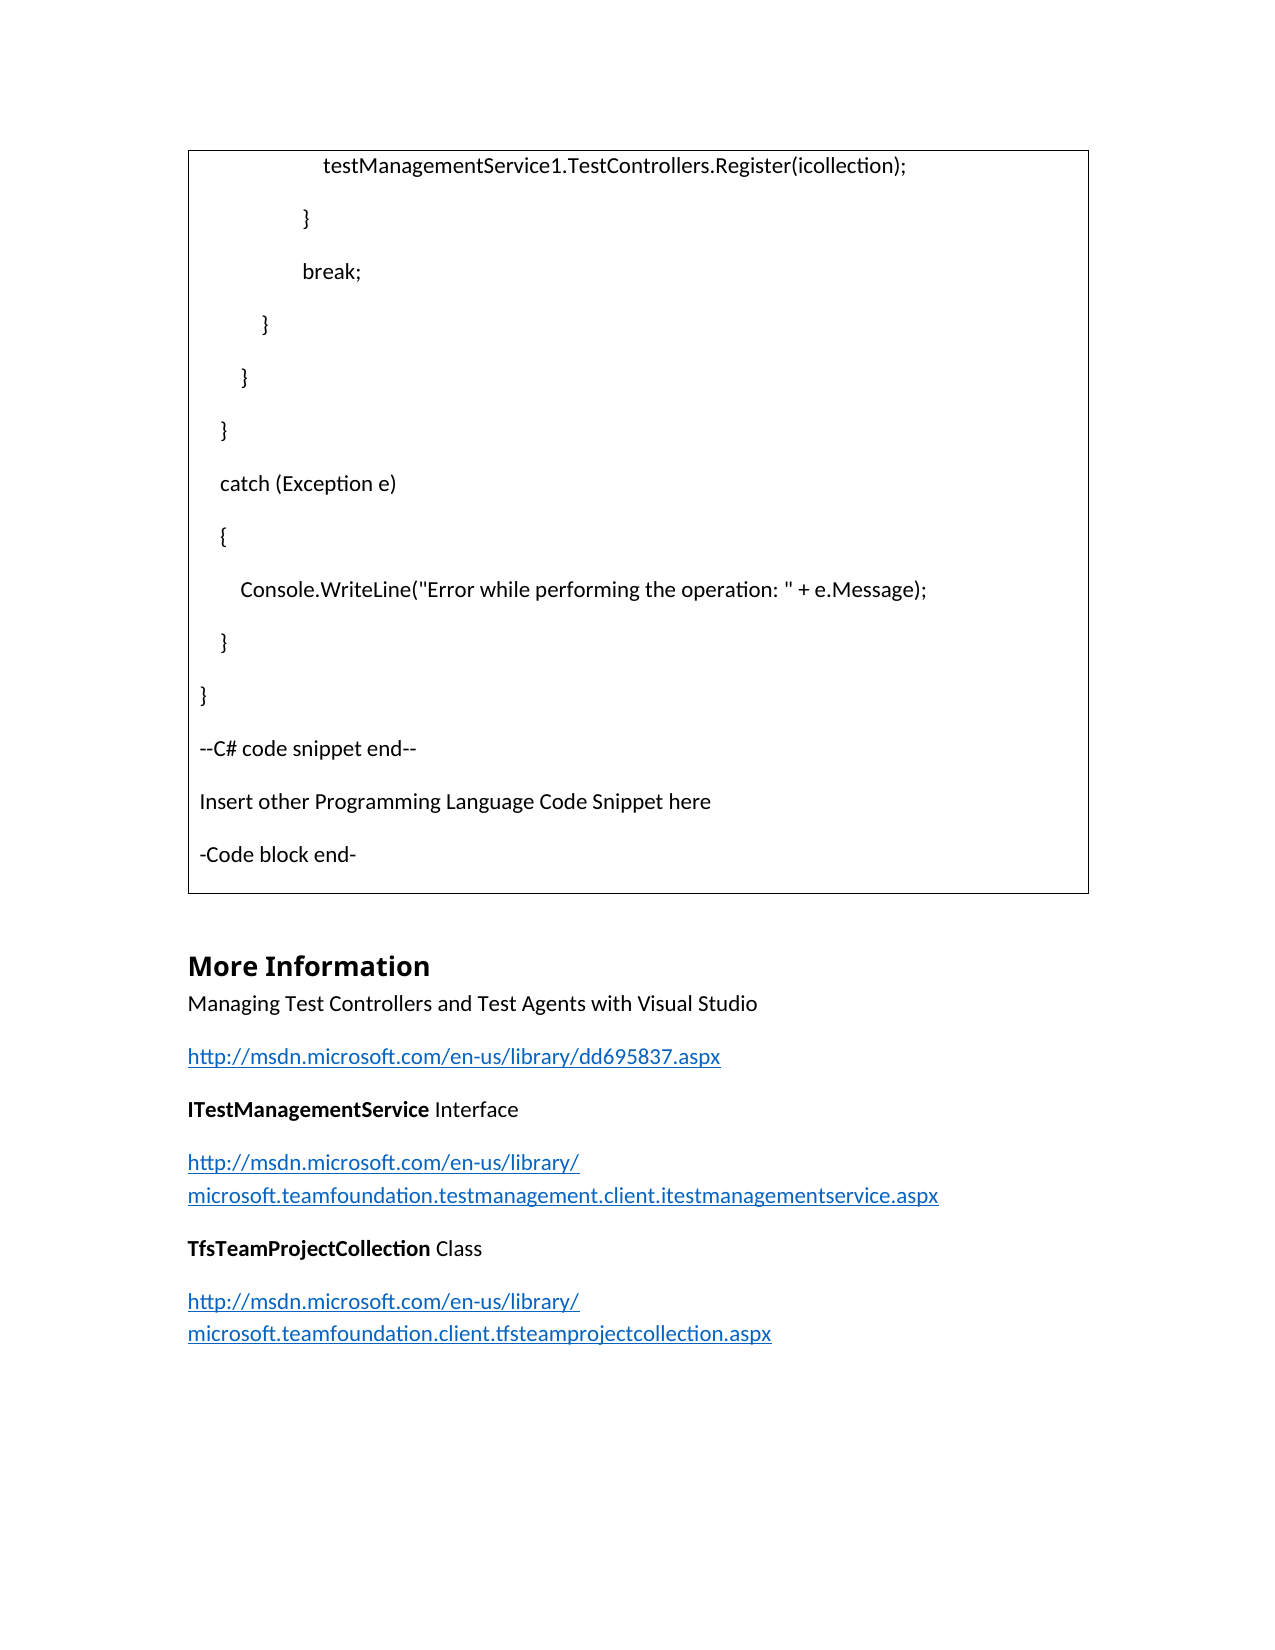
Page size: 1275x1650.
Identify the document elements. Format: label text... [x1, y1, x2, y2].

text http://msdn.microsoft.com/en-us/library/dd695837.aspx [187, 1042, 1087, 1071]
text http://msdn.microsoft.com/en-us/library/microsoft.teamfoundation.testmanagement.client.itestmanagementservice.aspx [187, 1148, 1087, 1209]
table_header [189, 151, 1088, 893]
text Managing Test Controllers and Test Agents with Visual Studio [187, 989, 1087, 1017]
text http://msdn.microsoft.com/en-us/library/microsoft.teamfoundation.client.tfsteamprojectcollection.aspx [187, 1287, 1087, 1347]
subtitle More Information [187, 947, 1087, 984]
text TfsTeamProjectCollection Class [187, 1234, 1087, 1262]
text ITestManagementService Interface [187, 1096, 1087, 1123]
